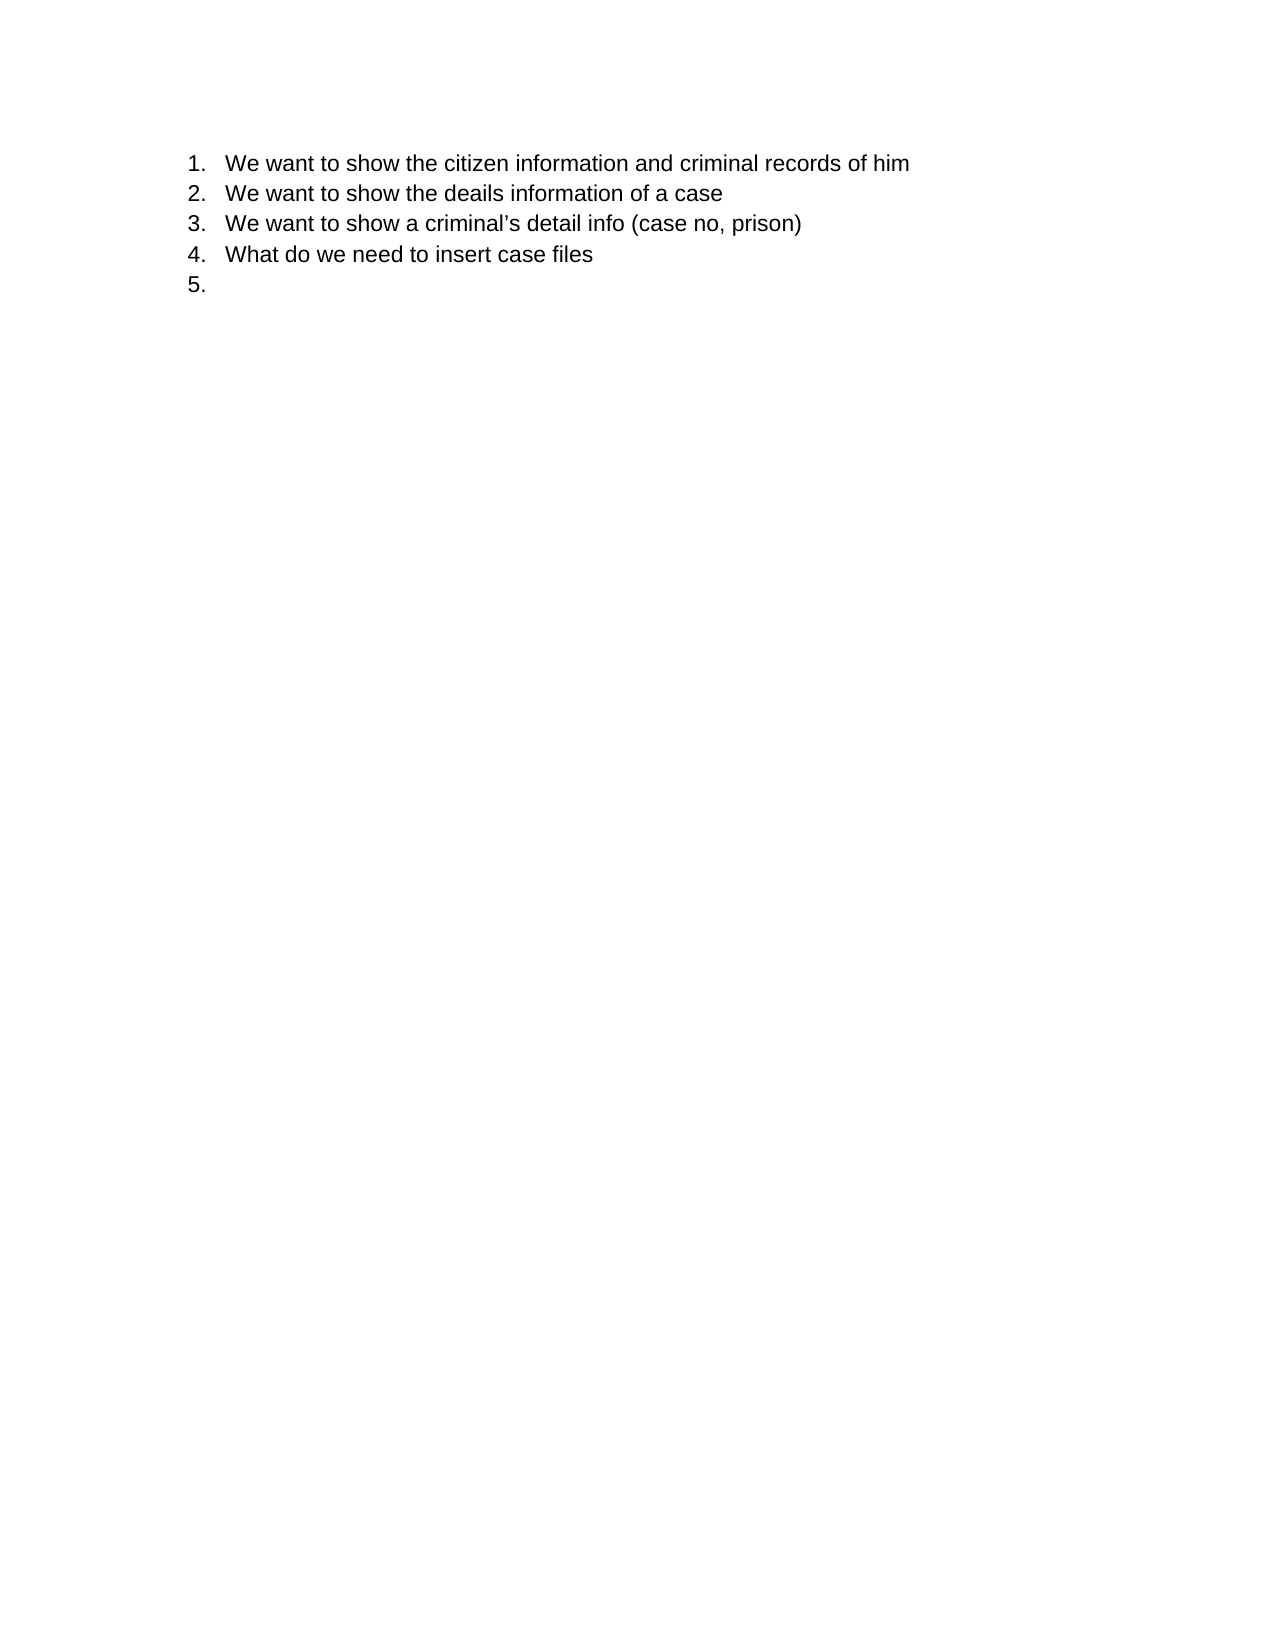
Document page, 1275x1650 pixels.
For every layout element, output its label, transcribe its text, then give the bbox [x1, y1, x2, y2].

list We want to show a criminal’s detail info (case no, prison) [187, 210, 1125, 237]
list We want to show the deails information of a case [187, 180, 1125, 207]
list What do we need to insert case files [187, 241, 1125, 267]
list We want to show the citizen information and criminal records of him [187, 150, 1125, 176]
